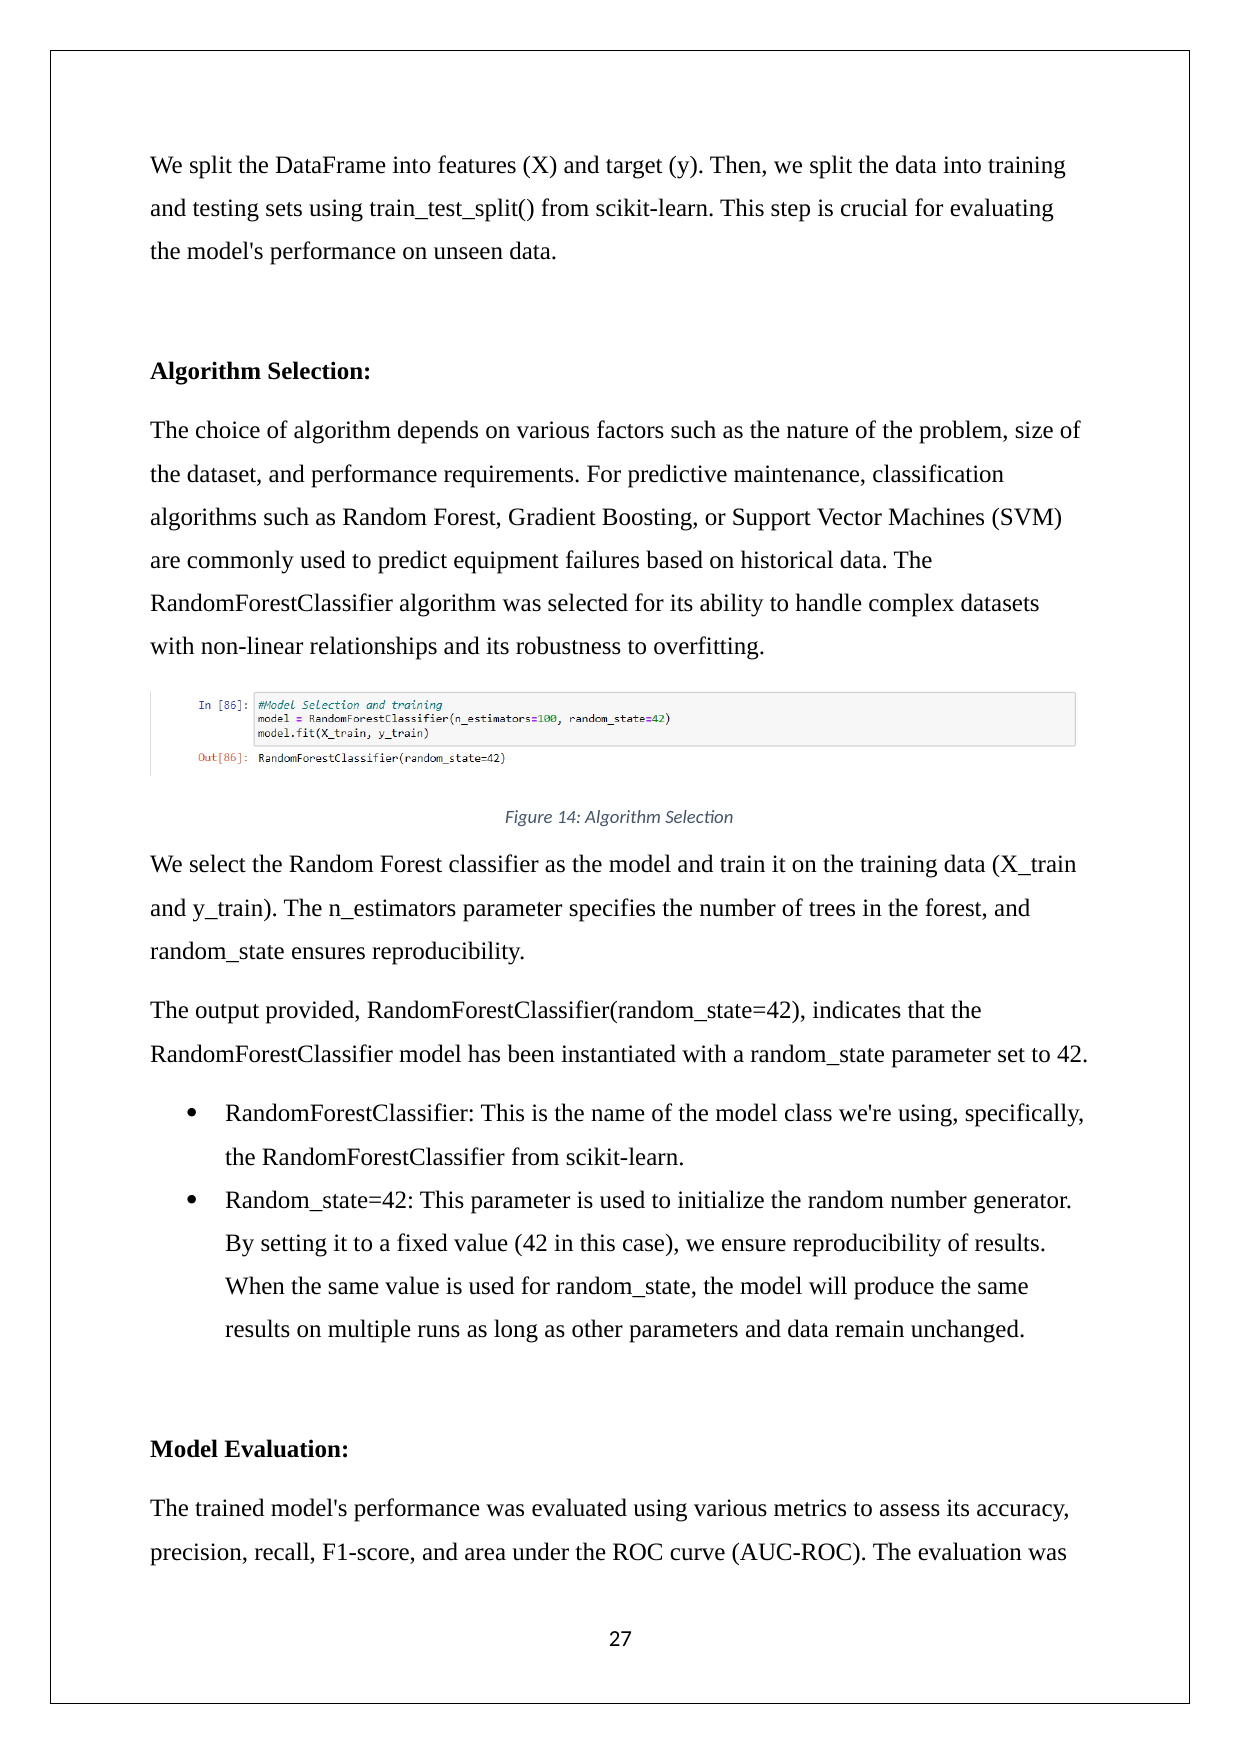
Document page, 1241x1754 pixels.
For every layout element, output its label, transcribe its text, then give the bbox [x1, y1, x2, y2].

list Random_state=42: This parameter is used to initialize the random number generator. By setting it to a fixed value (42 in this case), we ensure reproducibility of results. When the same value is used for random_state, the model will produce the same results on multiple runs as long as other parameters and data remain unchanged. [187, 1185, 1090, 1343]
text We split the DataFrame into features (X) and target (y). Then, we split the data into training and testing sets using train_test_split() from scikit-learn. This step is crucial for evaluating the model's performance on unseen data. [150, 150, 1090, 265]
text We select the Random Forest classifier as the model and train it on the training data (X_train and y_train). The n_estimators parameter specifies the number of trees in the forest, and random_state ensures reproducibility. [150, 849, 1090, 964]
picture [150, 691, 1091, 776]
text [150, 1493, 1090, 1565]
text The output provided, RandomForestClassifier(random_state=42), indicates that the RandomForestClassifier model has been instantiated with a random_state parameter set to 42. [150, 996, 1090, 1067]
list RandomForestClassifier: This is the name of the model class we're using, specifically, the RandomForestClassifier from scikit-learn. [187, 1098, 1090, 1170]
text Model Evaluation: [150, 1434, 1090, 1462]
text Figure 14: Algorithm Selection [150, 806, 1090, 829]
text The choice of algorithm depends on various factors such as the nature of the problem, size of the dataset, and performance requirements. For predictive maintenance, classification algorithms such as Random Forest, Gradient Boosting, or Support Vector Machines (SVM) are commonly used to predict equipment failures based on historical data. The RandomForestClassifier algorithm was selected for its ability to handle complex datasets with non-linear relationships and its robustness to overfitting. [150, 416, 1090, 660]
text Algorithm Selection: [150, 356, 1090, 384]
